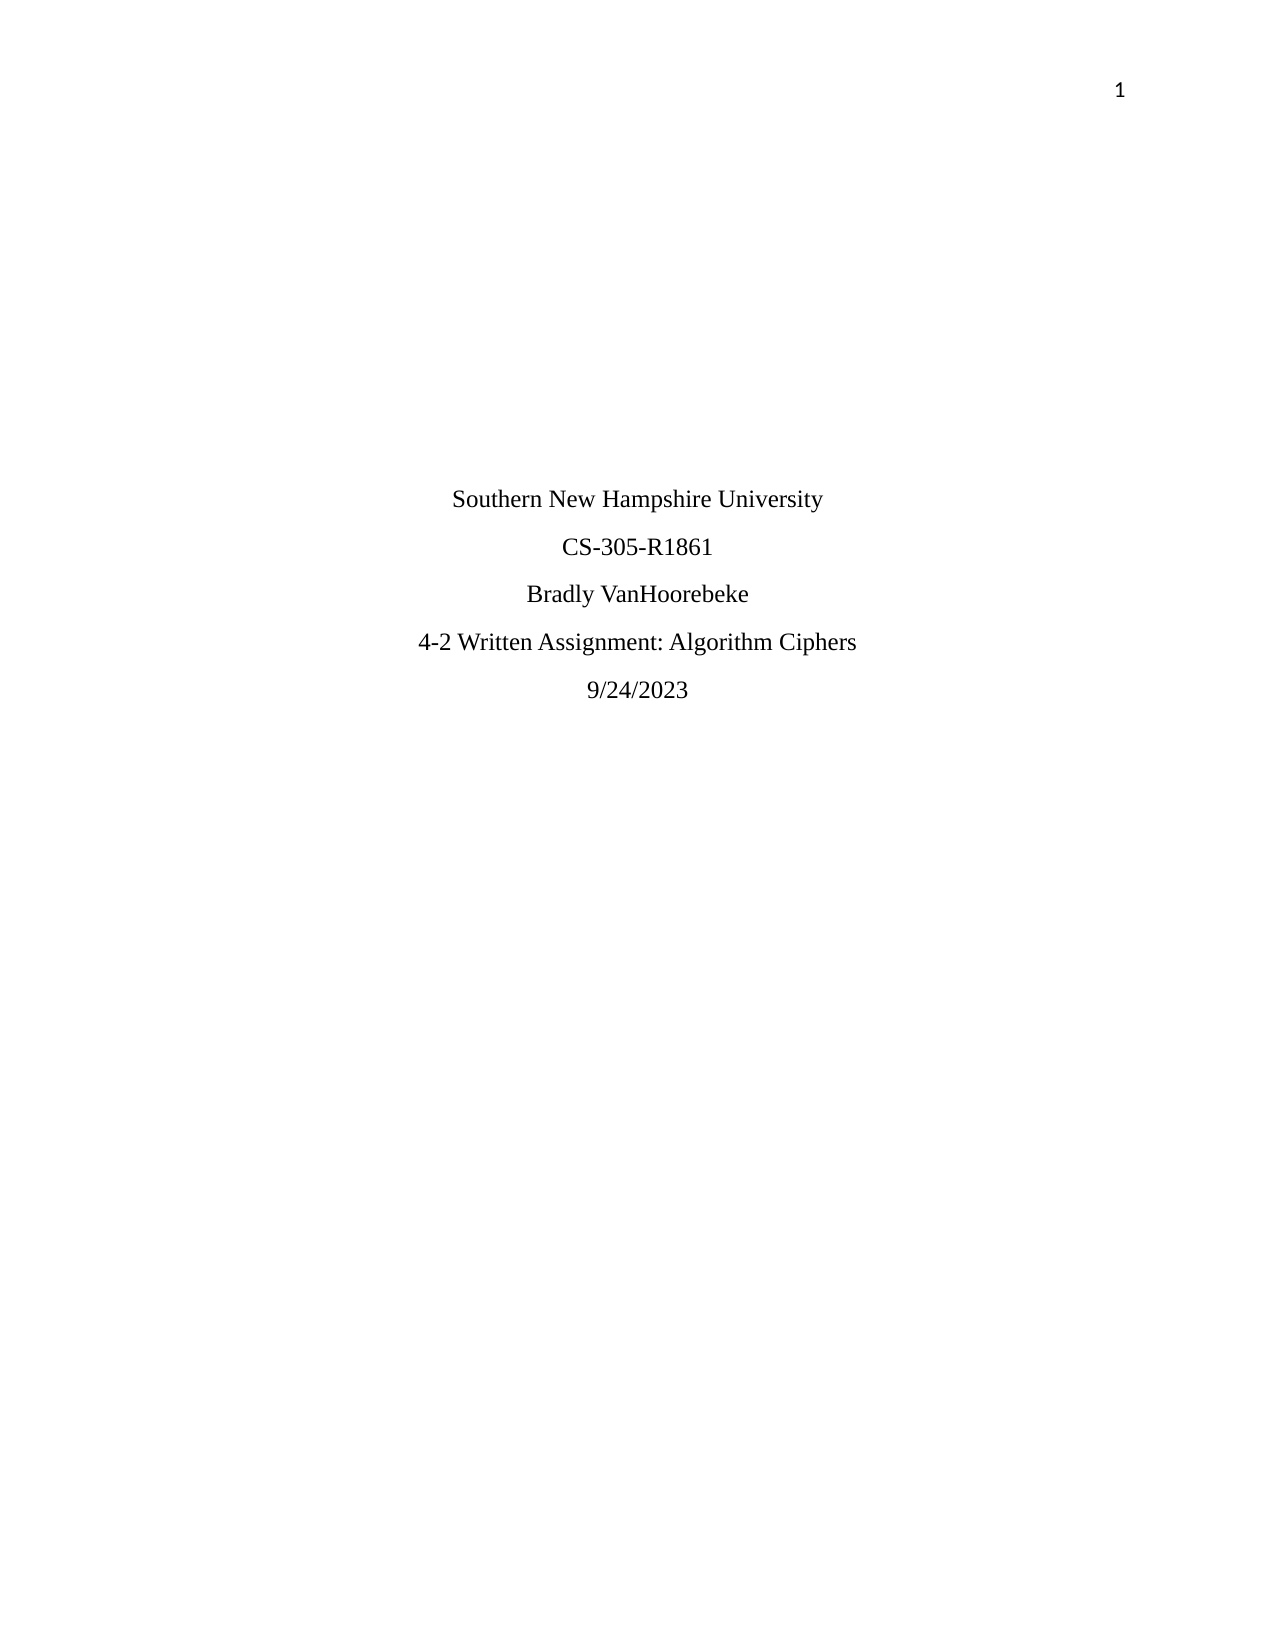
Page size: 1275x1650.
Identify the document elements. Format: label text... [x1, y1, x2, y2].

text 9/24/2023 [150, 675, 1125, 703]
text 4-2 Written Assignment: Algorithm Ciphers [150, 627, 1125, 656]
text Southern New Hampshire University [150, 484, 1125, 513]
text Bradly VanHoorebeke [150, 579, 1125, 608]
text CS-305-R1861 [150, 532, 1125, 560]
